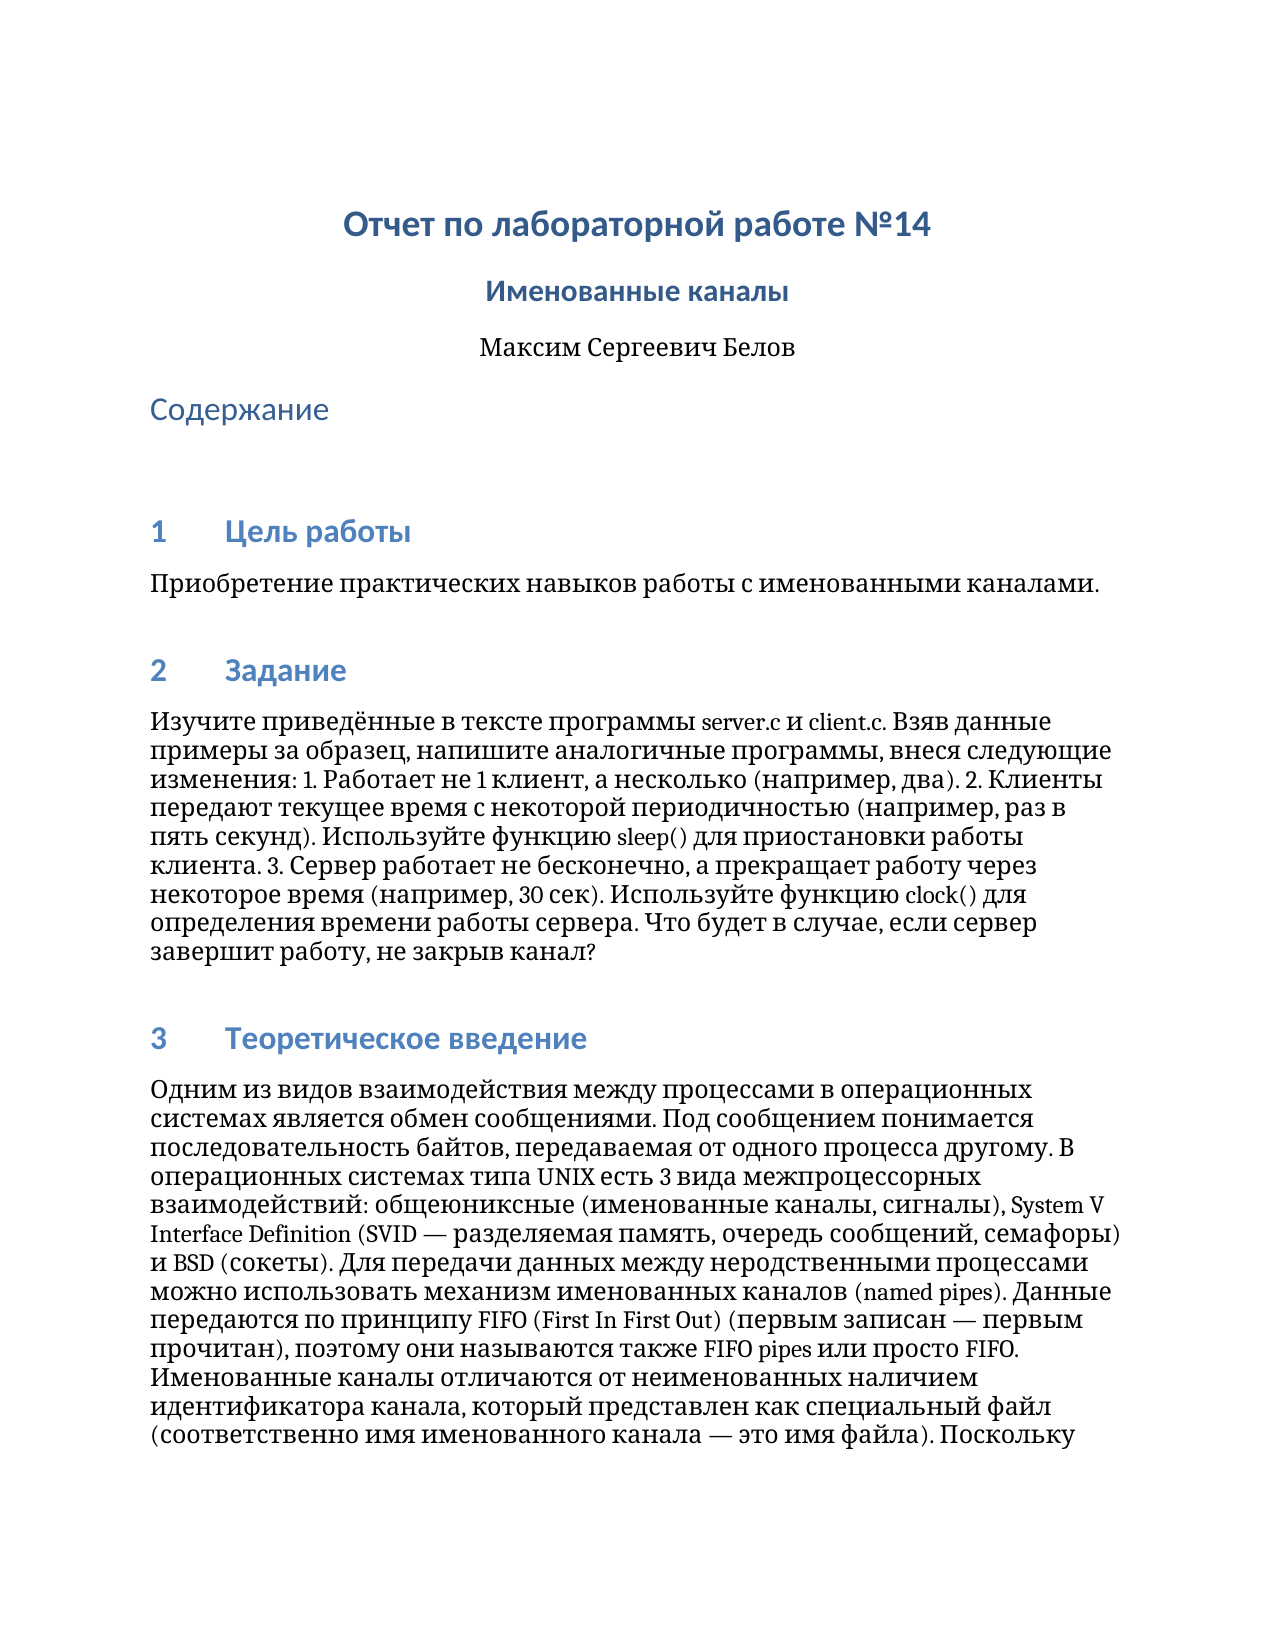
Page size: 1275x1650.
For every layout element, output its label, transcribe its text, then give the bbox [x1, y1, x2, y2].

text Максим Сергеевич Белов [150, 334, 1125, 363]
subtitle 1 Цель работы [150, 510, 1125, 551]
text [150, 1076, 1125, 1450]
subtitle Именованные каналы [150, 271, 1125, 309]
title Отчет по лабораторной работе №14 [150, 200, 1125, 246]
subtitle 2 Задание [150, 649, 1125, 689]
text Приобретение практических навыков работы с именованными каналами. [150, 570, 1125, 599]
text Изучите приведённые в тексте программы server.c и client.c. Взяв данные примеры за образец, напишите аналогичные программы, внеся следующие изменения: 1. Работает не 1 клиент, а несколько (например, два). 2. Клиенты передают текущее время с некоторой периодичностью (например, раз в пять секунд). Используйте функцию sleep() для приостановки работы клиента. 3. Сервер работает не бесконечно, а прекращает работу через некоторое время (например, 30 сек). Используйте функцию clock() для определения времени работы сервера. Что будет в случае, если сервер завершит работу, не закрыв канал? [150, 708, 1125, 967]
subtitle 3 Теоретическое введение [150, 1017, 1125, 1058]
